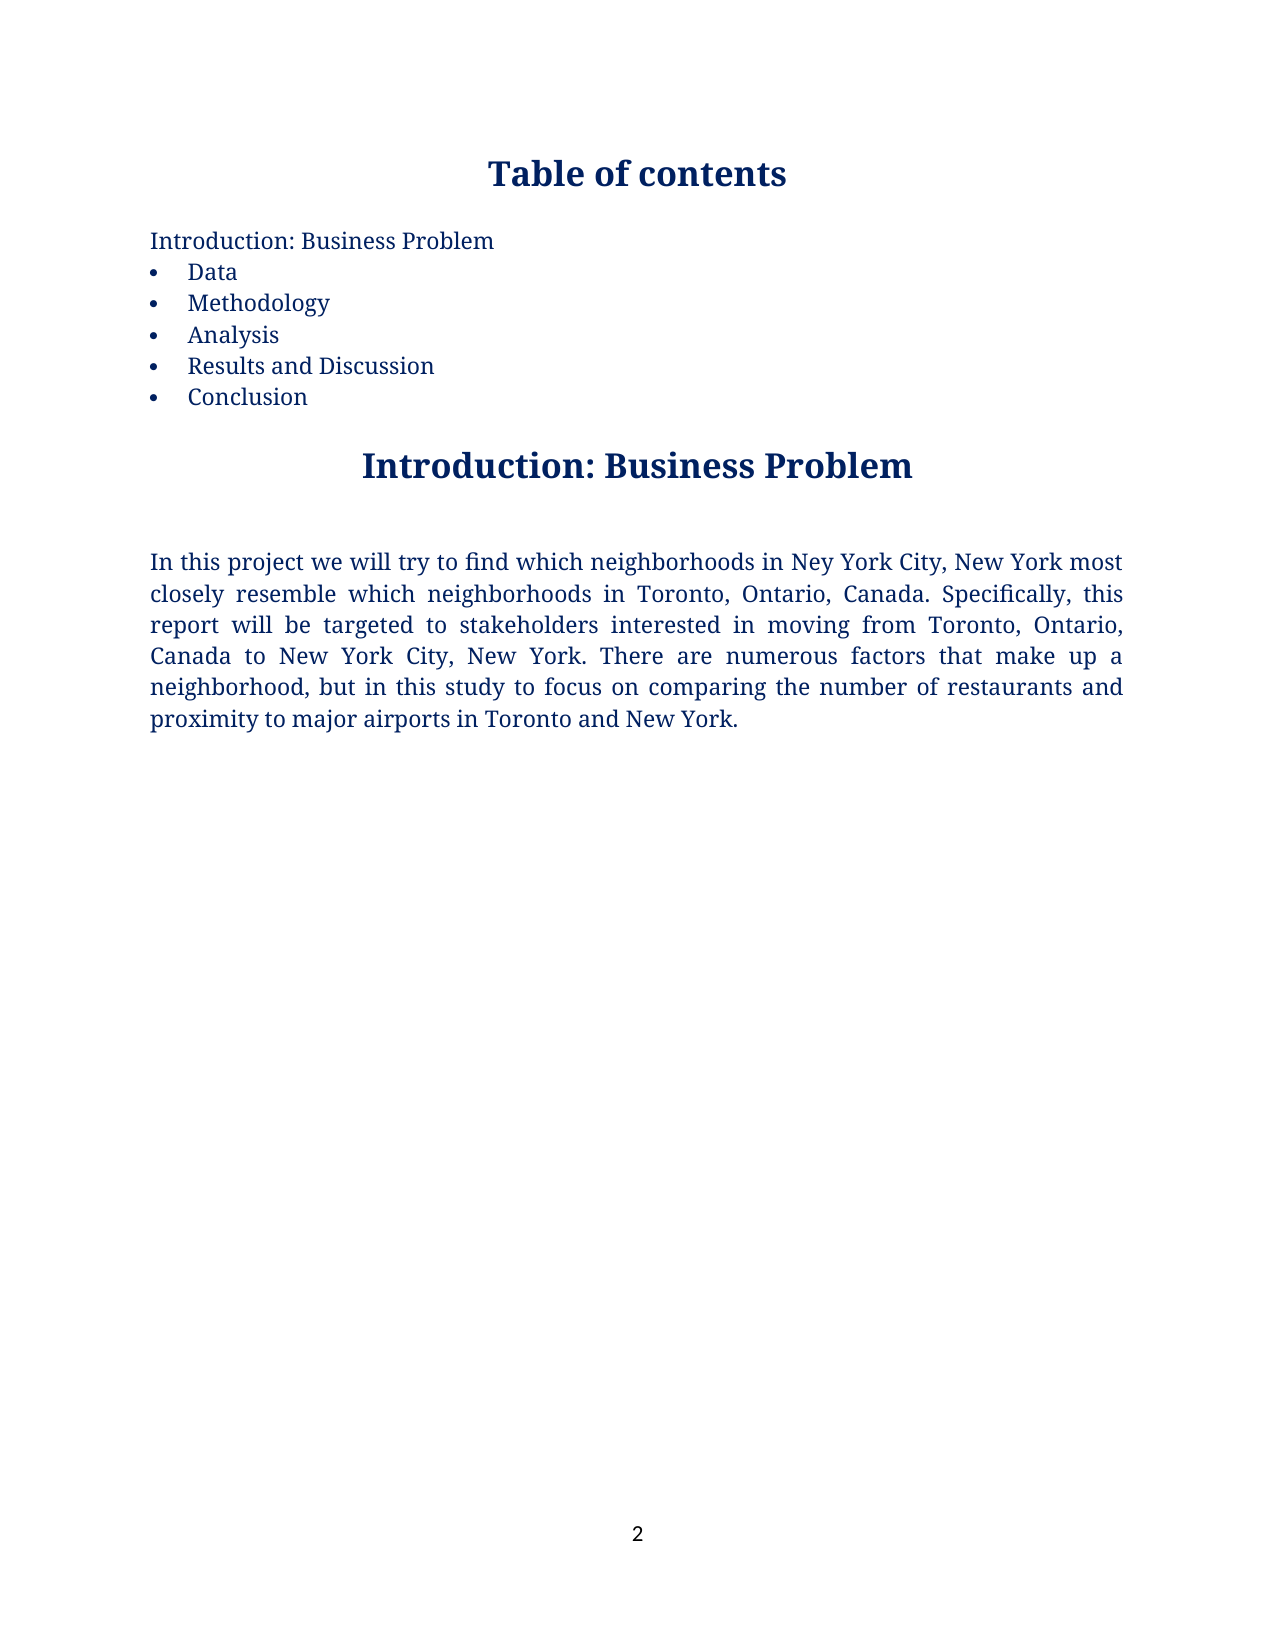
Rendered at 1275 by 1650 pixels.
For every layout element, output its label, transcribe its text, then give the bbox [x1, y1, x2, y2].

list Conclusion [150, 381, 1075, 412]
list Data [150, 256, 1075, 287]
text Introduction: Business Problem [150, 442, 1125, 521]
text Introduction: Business Problem [150, 225, 1125, 256]
text Table of contents [150, 150, 1125, 225]
text In this project we will try to find which neighborhoods in Ney York City, New York most closely resemble which neighborhoods in Toronto, Ontario, Canada. Specifically, this report will be targeted to stakeholders interested in moving from Toronto, Ontario, Canada to New York City, New York. There are numerous factors that make up a neighborhood, but in this study to focus on comparing the number of restaurants and proximity to major airports in Toronto and New York. [150, 546, 1125, 734]
list Analysis [150, 319, 1075, 350]
list Results and Discussion [150, 350, 1075, 381]
list Methodology [150, 287, 1075, 319]
